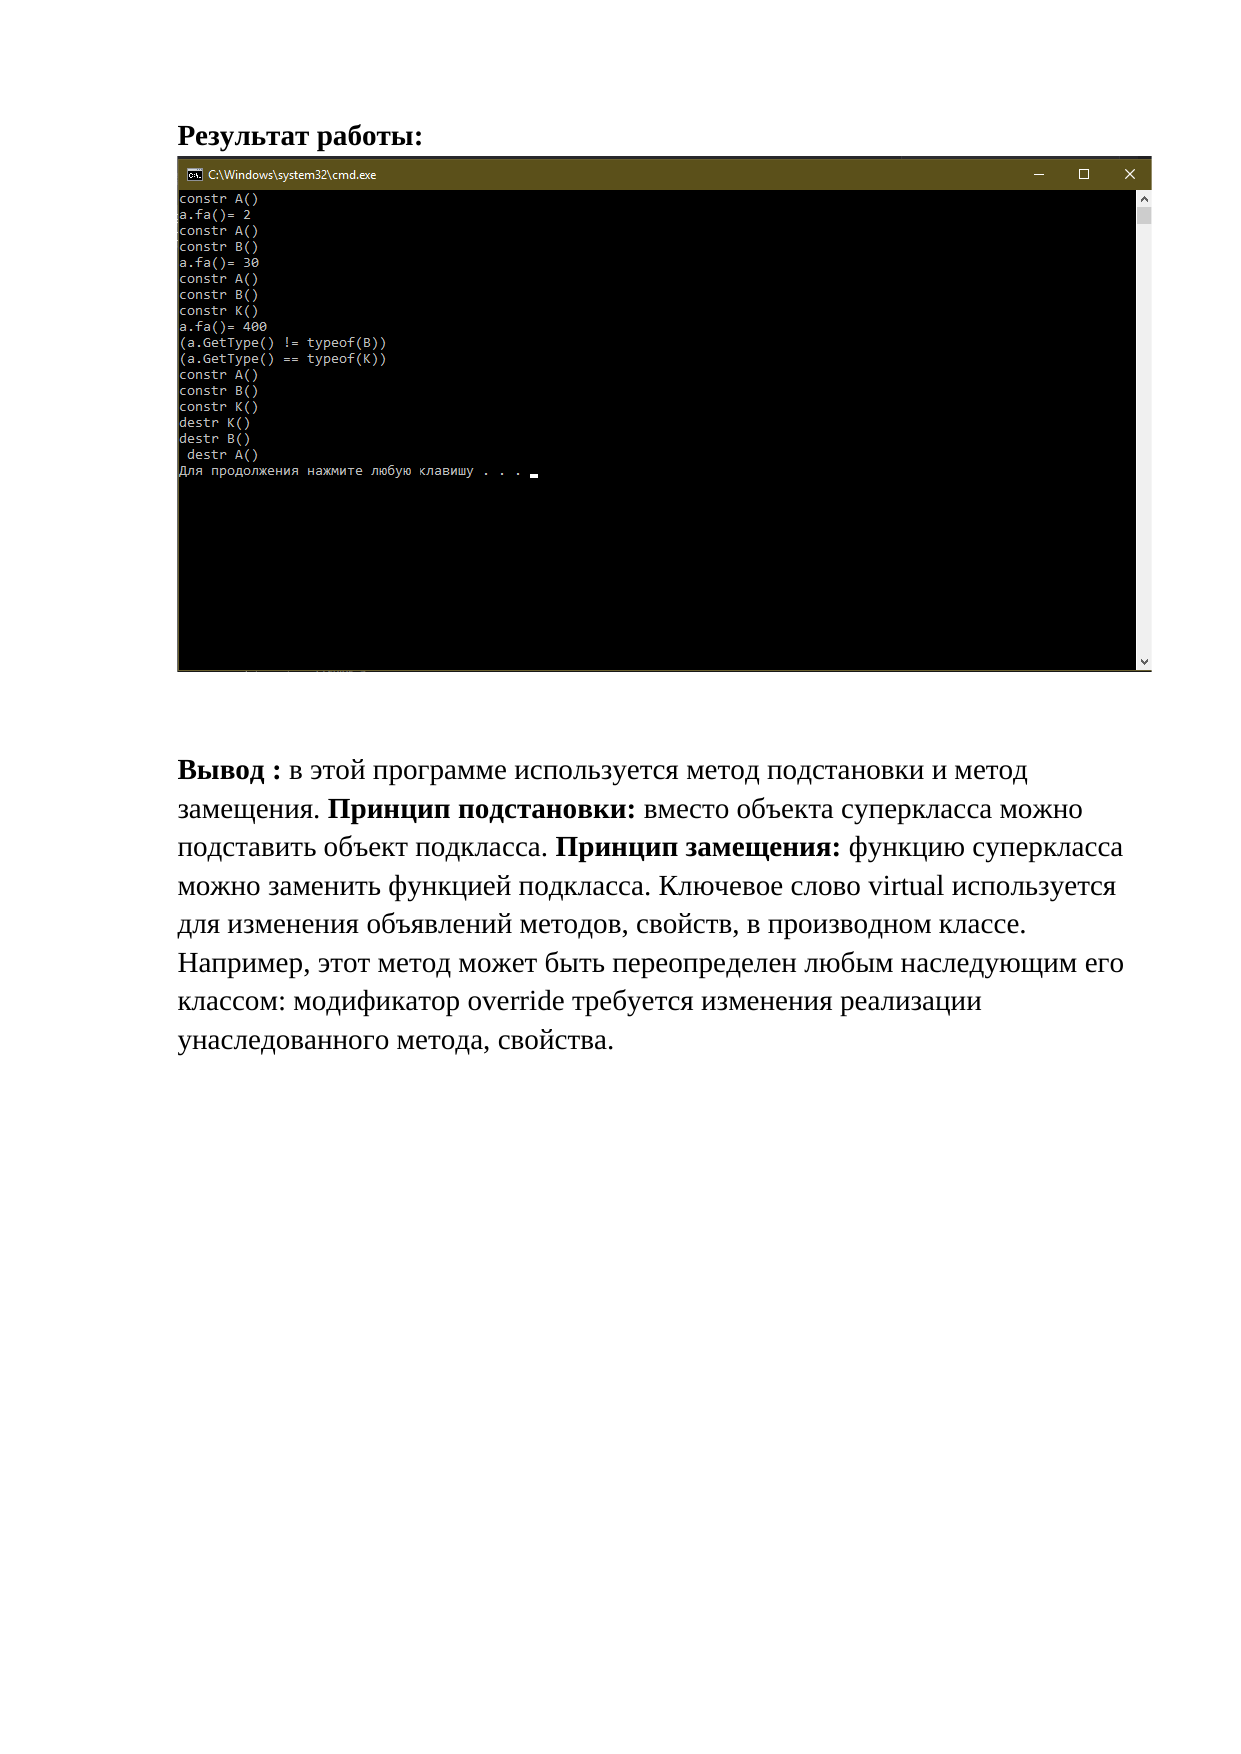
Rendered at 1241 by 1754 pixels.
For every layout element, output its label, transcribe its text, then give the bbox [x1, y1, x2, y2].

text Результат работы: [177, 118, 1152, 152]
picture [177, 156, 1152, 672]
text Вывод : в этой программе используется метод подстановки и метод замещения. Принцип подстановки: вместо объекта суперкласса можно подставить объект подкласса. Принцип замещения: функцию суперкласса можно заменить функцией подкласса. Ключевое слово virtual используется для изменения объявлений методов, свойств, в производном классе. Например, этот метод может быть переопределен любым наследующим его классом: модификатор override требуется изменения реализации унаследованного метода, свойства. [177, 752, 1152, 1056]
